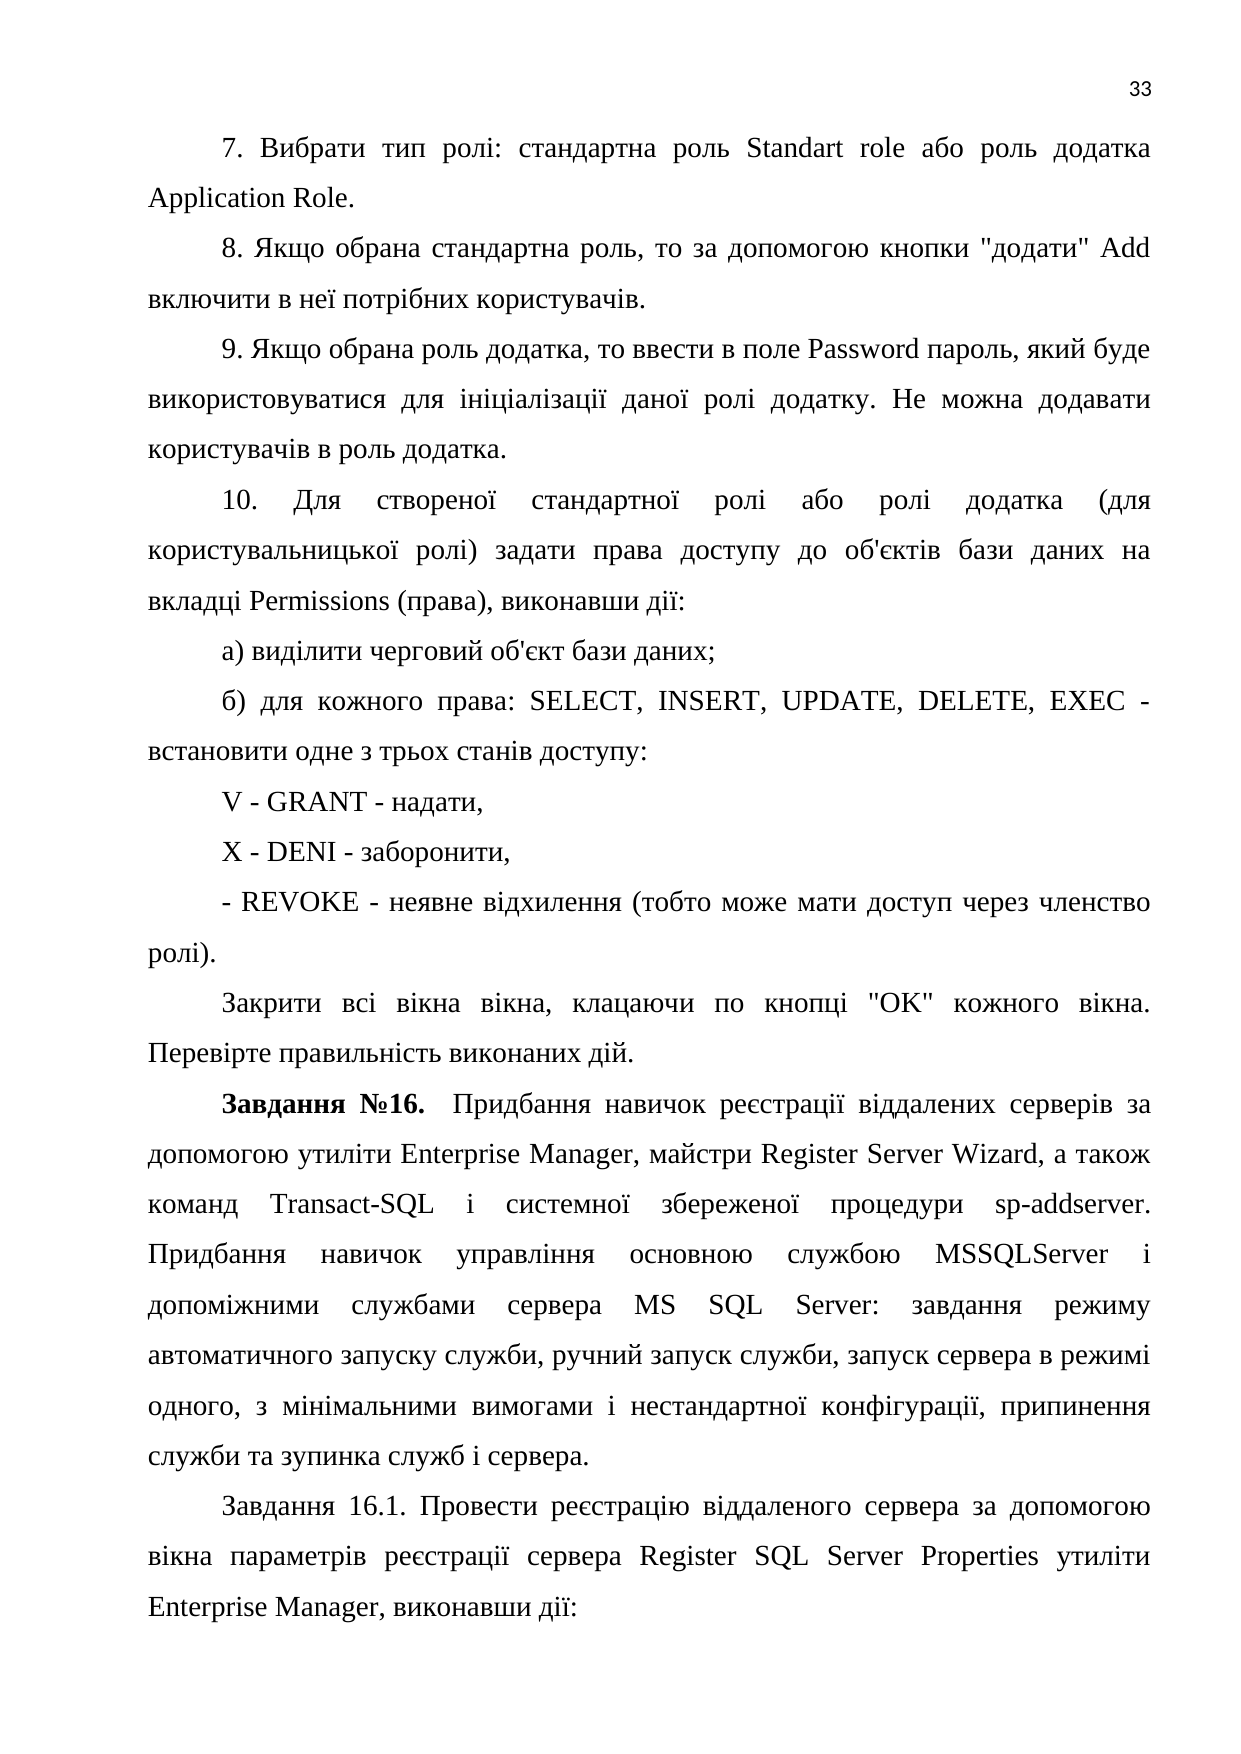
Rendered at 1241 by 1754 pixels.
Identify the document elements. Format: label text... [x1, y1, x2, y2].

text - REVOKE - неявне відхилення (тобто може мати доступ через членство ролі). [148, 884, 1152, 968]
text 7. Вибрати тип ролі: стандартна роль Standart role або роль додатка Application Role. [148, 130, 1152, 214]
text Завдання 16.1. Провести реєстрацію віддаленого сервера за допомогою вікна параметрів реєстрації сервера Register SQL Server Properties утиліти Enterprise Manager, виконавши дії: [148, 1488, 1152, 1622]
text 9. Якщо обрана роль додатка, то ввести в поле Password пароль, який буде використовуватися для ініціалізації даної ролі додатку. Не можна додавати користувачів в роль додатка. [148, 331, 1152, 465]
text а) виділити черговий об'єкт бази даних; [148, 633, 1152, 666]
text б) для кожного права: SELECT, INSERT, UPDATE, DELETE, EXEC - встановити одне з трьох станів доступу: [148, 683, 1152, 767]
text 8. Якщо обрана стандартна роль, то за допомогою кнопки "додати" Add включити в неї потрібних користувачів. [148, 230, 1152, 314]
text Закрити всі вікна вікна, клацаючи по кнопці "OK" кожного вікна. Перевірте правильність виконаних дій. [148, 985, 1152, 1069]
text 10. Для створеної стандартної ролі або ролі додатка (для користувальницької ролі) задати права доступу до об'єктів бази даних на вкладці Permissions (права), виконавши дії: [148, 482, 1152, 616]
text V - GRANT - надати, [148, 784, 1152, 817]
text Завдання №16. Придбання навичок реєстрації віддалених серверів за допомогою утиліти Enterprise Manager, майстри Register Server Wizard, а також команд Transact-SQL і системної збереженої процедури sp-addserver. Придбання навичок управління основною службою MSSQLServer і допоміжними службами сервера MS SQL Server: завдання режиму автоматичного запуску служби, ручний запуск служби, запуск сервера в режимі одного, з мінімальними вимогами і нестандартної конфігурації, припинення служби та зупинка служб і сервера. [148, 1086, 1152, 1471]
text X - DENI - заборонити, [148, 834, 1152, 868]
